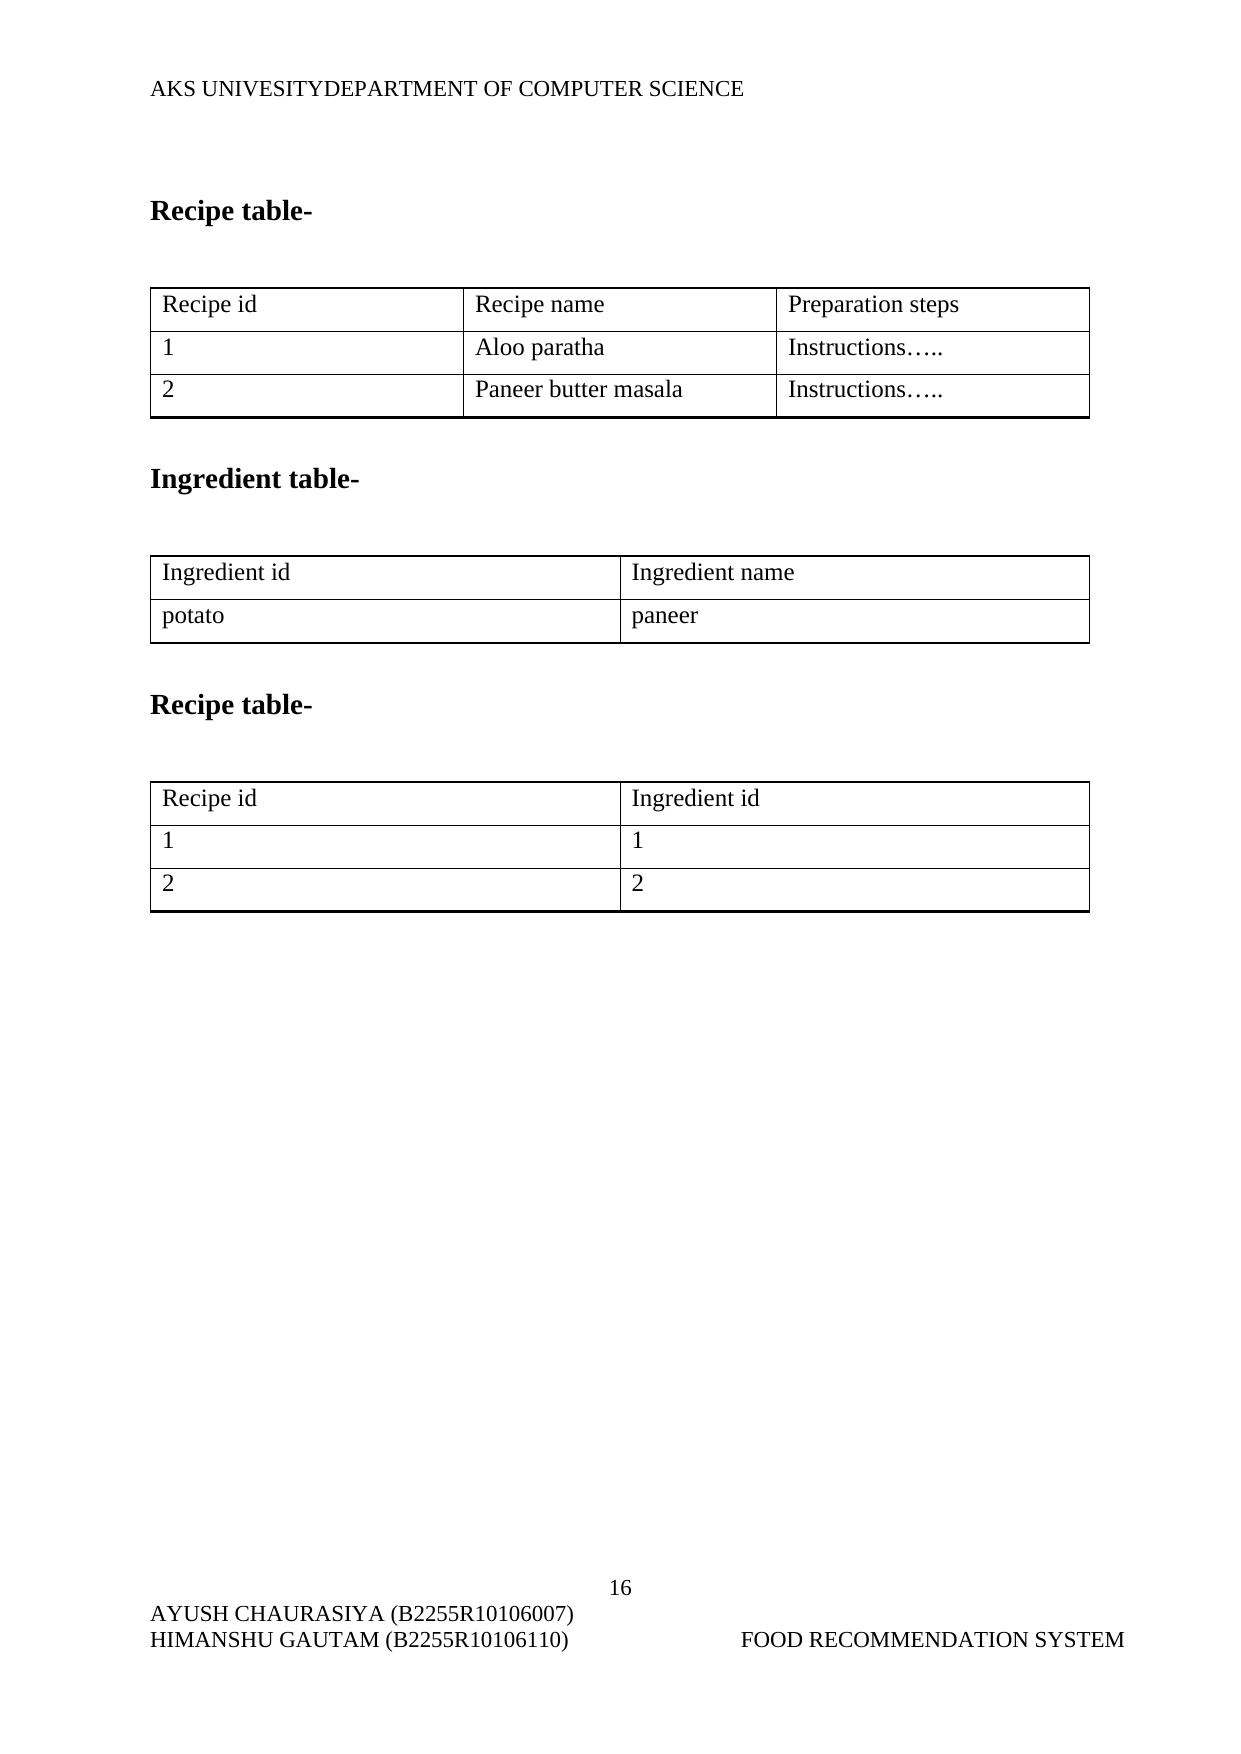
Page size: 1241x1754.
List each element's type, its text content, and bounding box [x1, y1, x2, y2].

table_header Preparation steps [777, 289, 1089, 331]
table_cell 2 [151, 869, 620, 910]
table_cell 2 [621, 869, 1089, 910]
table_cell 2 [151, 375, 463, 416]
table_cell 1 [621, 826, 1089, 867]
table_header Recipe id [151, 289, 463, 331]
table_header Ingredient id [621, 783, 1089, 824]
text Recipe table- [150, 193, 1090, 227]
table_header Ingredient id [151, 557, 620, 599]
table_cell 1 [151, 332, 463, 373]
text Recipe table- [150, 687, 1090, 721]
table_cell potato [151, 600, 620, 642]
table_cell 1 [151, 826, 620, 867]
table_cell Instructions….. [777, 375, 1089, 416]
table_header Recipe id [151, 783, 620, 824]
table_cell Instructions….. [777, 332, 1089, 373]
table_cell Aloo paratha [464, 332, 776, 373]
table_header Ingredient name [621, 557, 1089, 599]
text Ingredient table- [150, 462, 1090, 495]
table_header Recipe name [464, 289, 776, 331]
table_cell Paneer butter masala [464, 375, 776, 416]
table_cell paneer [621, 600, 1089, 642]
